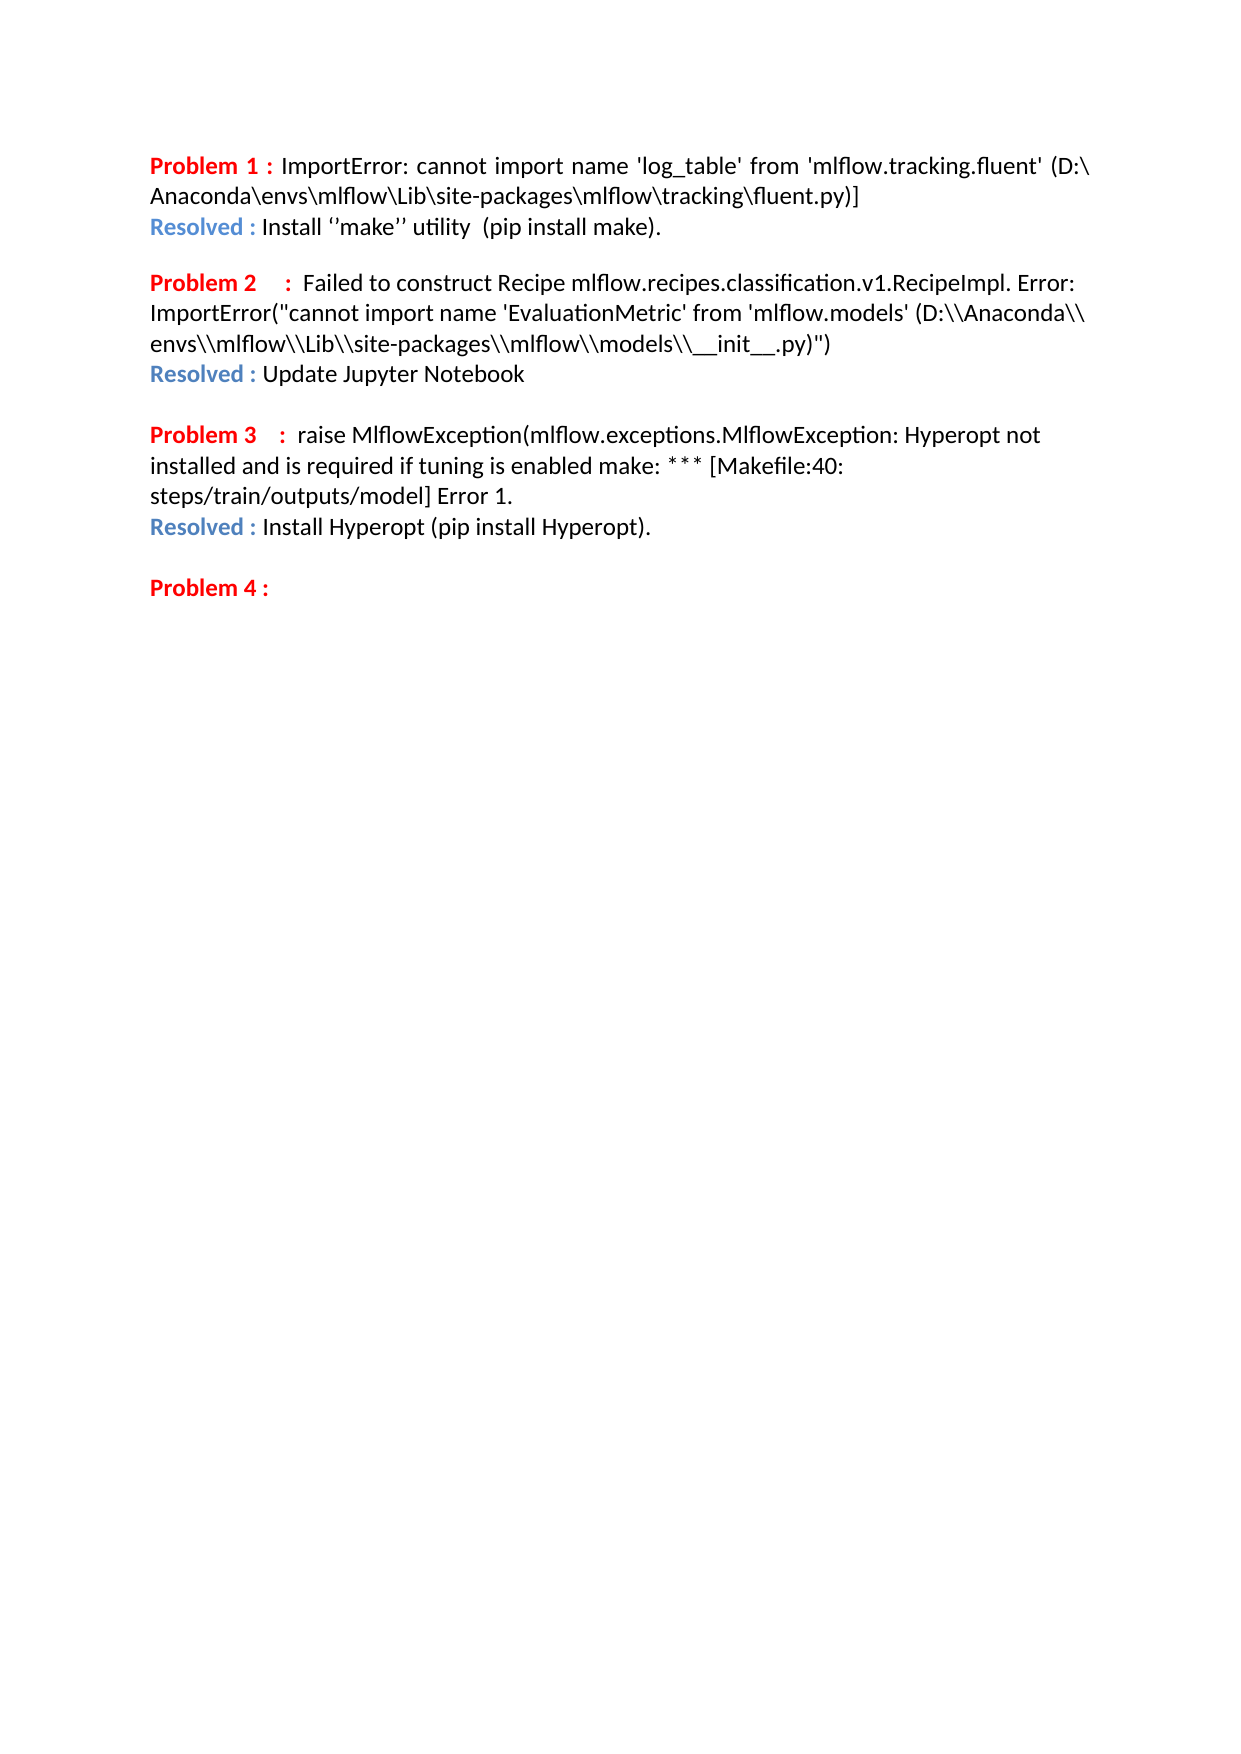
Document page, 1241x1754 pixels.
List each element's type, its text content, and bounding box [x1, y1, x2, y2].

text Problem 1 : ImportError: cannot import name 'log_table' from 'mlflow.tracking.fluent' (D:\Anaconda\envs\mlflow\Lib\site-packages\mlflow\tracking\fluent.py)] [150, 150, 1090, 211]
text Problem 3 : raise MlflowException(mlflow.exceptions.MlflowException: Hyperopt not installed and is required if tuning is enabled make: *** [Makefile:40: steps/train/outputs/model] Error 1. [150, 419, 1090, 511]
text Resolved : Install ‘’make’’ utility (pip install make). [150, 211, 1090, 242]
text Problem 2 : Failed to construct Recipe mlflow.recipes.classification.v1.RecipeImpl. Error: ImportError("cannot import name 'EvaluationMetric' from 'mlflow.models' (D:\\Anaconda\\envs\\mlflow\\Lib\\site-packages\\mlflow\\models\\__init__.py)") [150, 267, 1090, 358]
text Resolved : Install Hyperopt (pip install Hyperopt). [150, 511, 1090, 542]
text Problem 4 : [150, 572, 1090, 603]
text Resolved : Update Jupyter Notebook [150, 358, 1090, 389]
